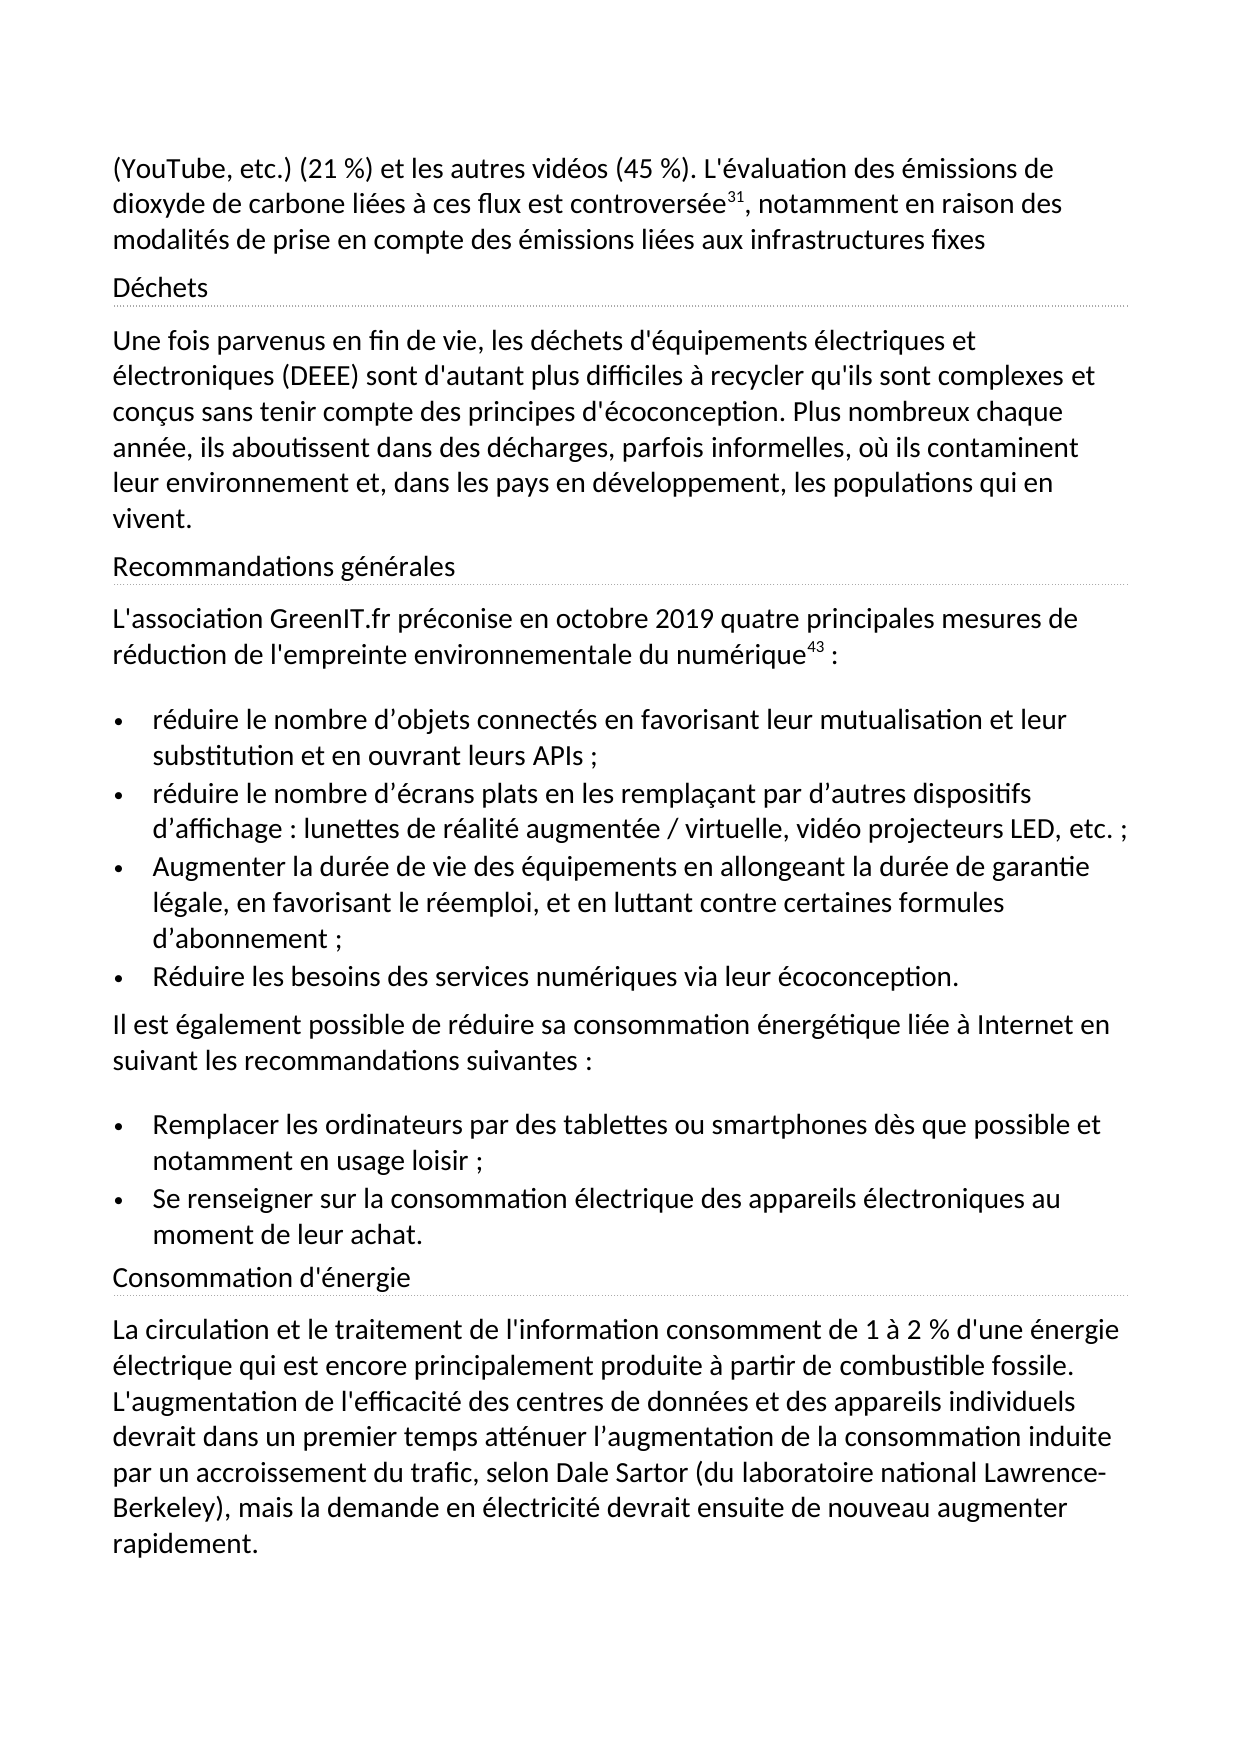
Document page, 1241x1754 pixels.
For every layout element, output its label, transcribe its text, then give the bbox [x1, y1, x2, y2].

text Il est également possible de réduire sa consommation énergétique liée à Internet en suivant les recommandations suivantes : [112, 1006, 1128, 1077]
subtitle Déchets [112, 269, 1128, 307]
list Augmenter la durée de vie des équipements en allongeant la durée de garantie légale, en favorisant le réemploi, et en luttant contre certaines formules d’abonnement ; [115, 848, 1128, 955]
text Une fois parvenus en fin de vie, les déchets d'équipements électriques et électroniques (DEEE) sont d'autant plus difficiles à recycler qu'ils sont complexes et conçus sans tenir compte des principes d'écoconception. Plus nombreux chaque année, ils aboutissent dans des décharges, parfois informelles, où ils contaminent leur environnement et, dans les pays en développement, les populations qui en vivent. [112, 322, 1128, 536]
text La circulation et le traitement de l'information consomment de 1 à 2 % d'une énergie électrique qui est encore principalement produite à partir de combustible fossile. L'augmentation de l'efficacité des centres de données et des appareils individuels devrait dans un premier temps atténuer l’augmentation de la consommation induite par un accroissement du trafic, selon Dale Sartor (du laboratoire national Lawrence-Berkeley), mais la demande en électricité devrait ensuite de nouveau augmenter rapidement. [112, 1311, 1128, 1561]
list réduire le nombre d’écrans plats en les remplaçant par d’autres dispositifs d’affichage : lunettes de réalité augmentée / virtuelle, vidéo projecteurs LED, etc. ; [115, 775, 1128, 846]
subtitle Consommation d'énergie [112, 1259, 1128, 1296]
list Remplacer les ordinateurs par des tablettes ou smartphones dès que possible et notamment en usage loisir ; [115, 1106, 1128, 1178]
text L'association GreenIT.fr préconise en octobre 2019 quatre principales mesures de réduction de l'empreinte environnementale du numérique43 : [112, 601, 1128, 672]
list Se renseigner sur la consommation électrique des appareils électroniques au moment de leur achat. [115, 1180, 1128, 1251]
subtitle Recommandations générales [112, 548, 1128, 585]
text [112, 150, 1128, 257]
list Réduire les besoins des services numériques via leur écoconception. [115, 958, 1128, 993]
list réduire le nombre d’objets connectés en favorisant leur mutualisation et leur substitution et en ouvrant leurs APIs ; [115, 701, 1128, 772]
